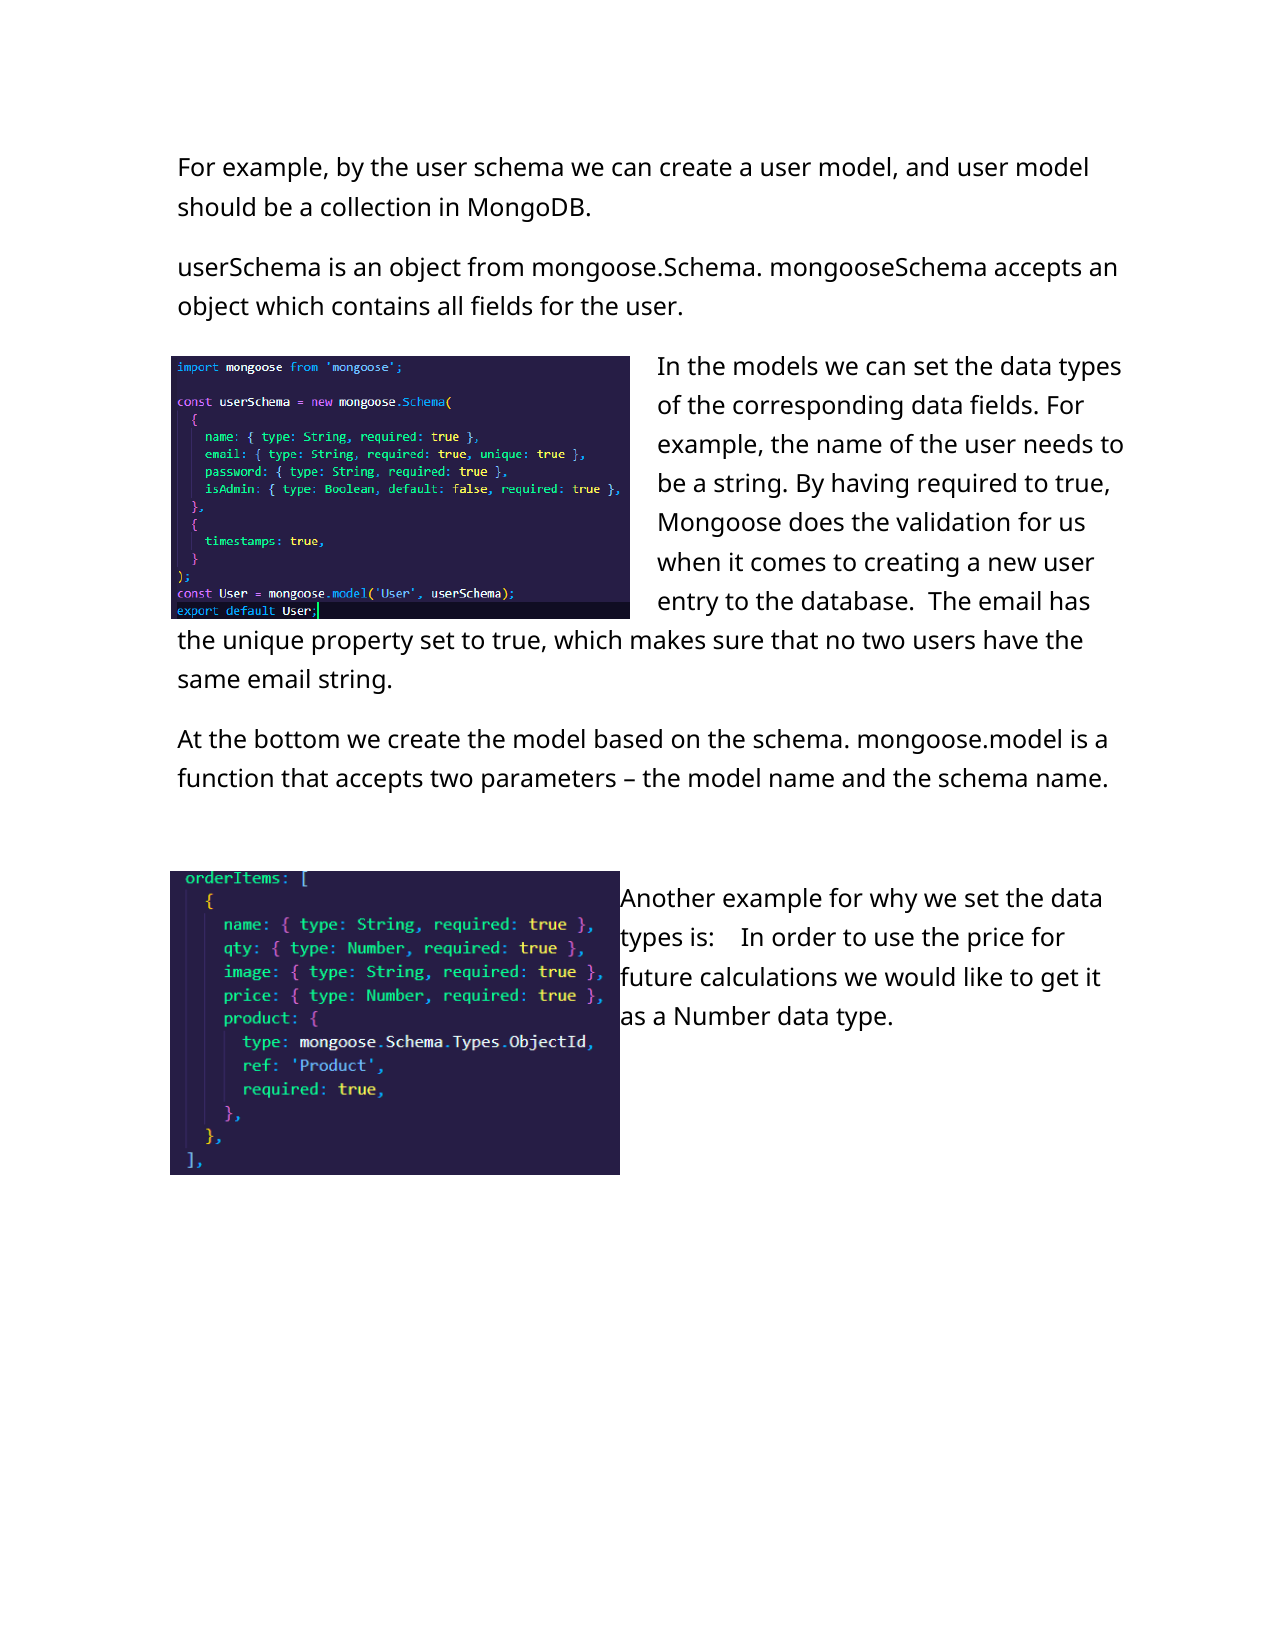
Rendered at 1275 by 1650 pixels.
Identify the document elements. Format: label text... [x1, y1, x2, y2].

picture [171, 356, 177, 619]
text In the models we can set the data types of the corresponding data fields. For example, the name of the user needs to be a string. By having required to true, Mongoose does the validation for us when it comes to creating a new user entry to the database. The email has the unique property set to true, which makes sure that no two users have the same email string. [177, 348, 1125, 696]
text Another example for why we set the data types is: In order to use the price for future calculations we would like to get it as a Number data type. [150, 881, 1125, 1032]
picture [170, 871, 620, 881]
text userSchema is an object from mongoose.Schema. mongooseSchema accepts an object which contains all fields for the user. [177, 249, 1125, 322]
text At the bottom we create the model based on the schema. mongoose.model is a function that accepts two parameters – the model name and the schema name. [177, 722, 1125, 795]
text For example, by the user schema we can create a user model, and user model should be a collection in MongoDB. [177, 150, 1125, 223]
picture [170, 1032, 620, 1175]
